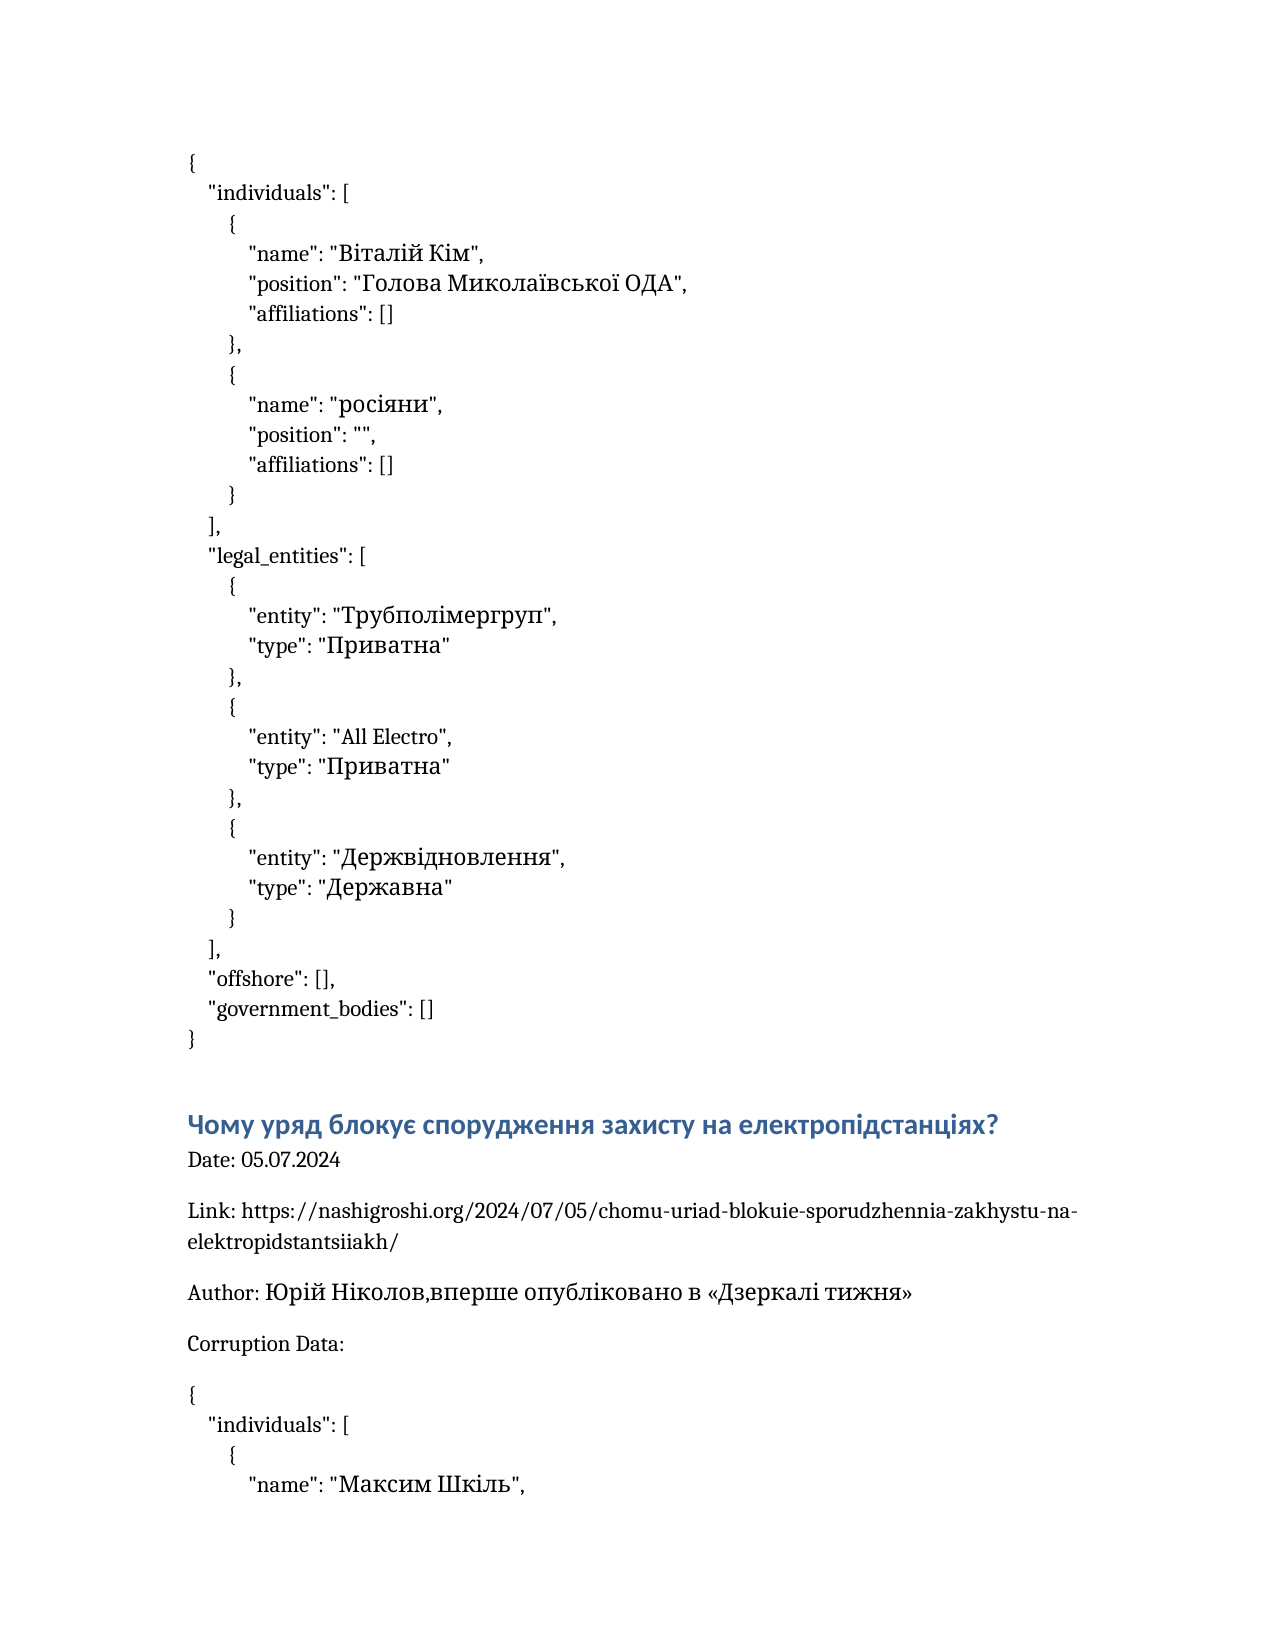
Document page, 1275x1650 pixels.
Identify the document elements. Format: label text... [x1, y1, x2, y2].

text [187, 1382, 1087, 1498]
text Author: Юрій Ніколов,вперше опубліковано в «Дзеркалі тижня» [187, 1279, 1087, 1306]
text Date: 05.07.2024 [187, 1147, 1087, 1173]
text Corruption Data: [187, 1331, 1087, 1357]
subtitle Чому уряд блокує спорудження захисту на електропідстанціях? [187, 1106, 1087, 1142]
text { "individuals": [ { "name": "Віталій Кім", "position": "Голова Миколаївської ОДА", "affiliations": [] }, { "name": "росіяни", "position": "", "affiliations": [] } ], "legal_entities": [ { "entity": "Трубполімергруп", "type": "Приватна" }, { "entity": "All Electro", "type": "Приватна" }, { "entity": "Держвідновлення", "type": "Державна" } ], "offshore": [], "government_bodies": [] } [187, 150, 1087, 1052]
text Link: https://nashigroshi.org/2024/07/05/chomu-uriad-blokuie-sporudzhennia-zakhystu-na-elektropidstantsiiakh/ [187, 1198, 1087, 1255]
